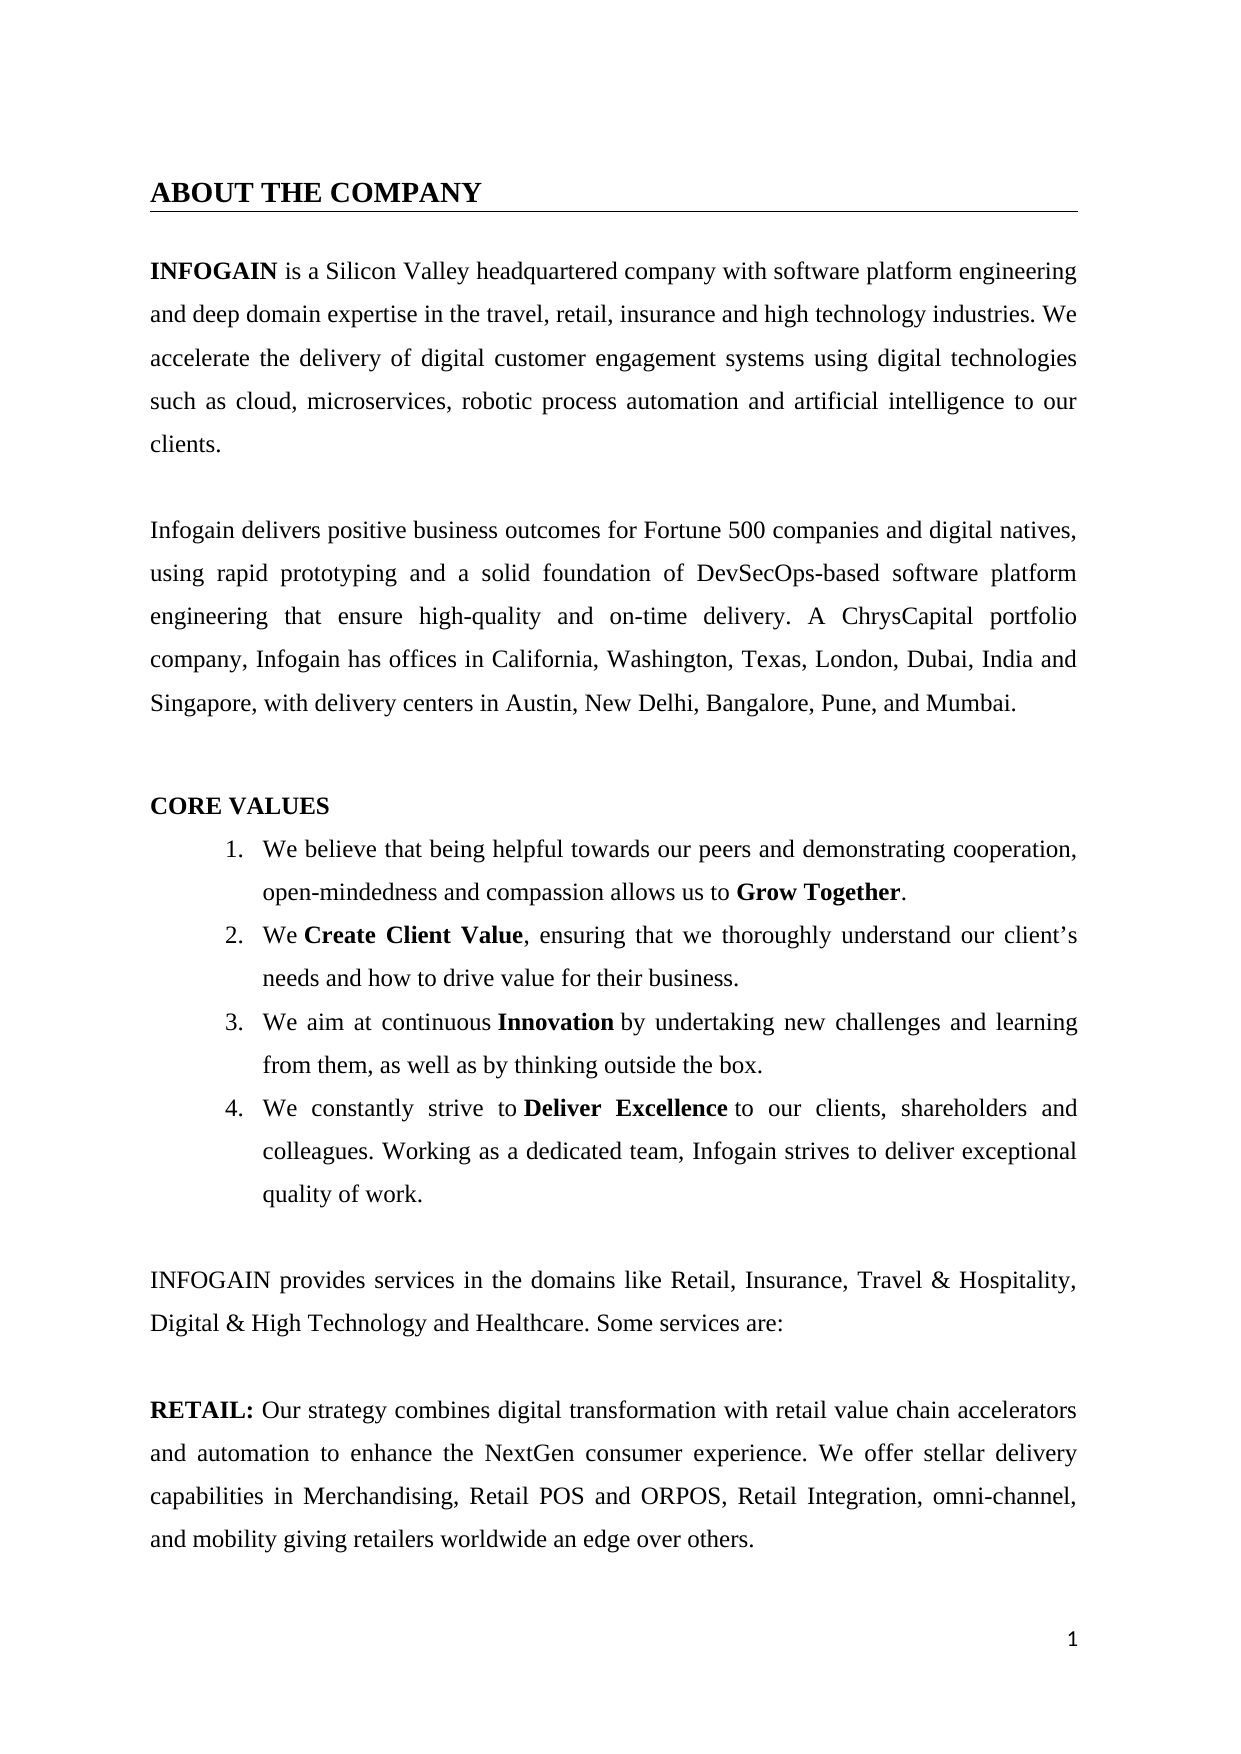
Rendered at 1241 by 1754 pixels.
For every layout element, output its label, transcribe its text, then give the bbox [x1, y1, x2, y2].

text RETAIL: Our strategy combines digital transformation with retail value chain accelerators and automation to enhance the NextGen consumer experience. We offer stellar delivery capabilities in Merchandising, Retail POS and ORPOS, Retail Integration, omni-channel, and mobility giving retailers worldwide an edge over others. [150, 1395, 1078, 1553]
list We aim at continuous Innovation by undertaking new challenges and learning from them, as well as by thinking outside the box. [225, 1007, 1078, 1078]
subtitle ABOUT THE COMPANY [150, 175, 1078, 211]
text Infogain delivers positive business outcomes for Fortune 500 companies and digital natives, using rapid prototyping and a solid foundation of DevSecOps-based software platform engineering that ensure high-quality and on-time delivery. A ChrysCapital portfolio company, Infogain has offices in California, Washington, Texas, London, Dubai, India and Singapore, with delivery centers in Austin, New Delhi, Bangalore, Pune, and Mumbai. [150, 515, 1078, 716]
list We Create Client Value, ensuring that we thoroughly understand our client’s needs and how to drive value for their business. [225, 920, 1078, 992]
list We believe that being helpful towards our peers and demonstrating cooperation, open-mindedness and compassion allows us to Grow Together. [225, 834, 1078, 906]
text INFOGAIN provides services in the domains like Retail, Insurance, Travel & Hospitality, Digital & High Technology and Healthcare. Some services are: [150, 1265, 1078, 1337]
text INFOGAIN is a Silicon Valley headquartered company with software platform engineering and deep domain expertise in the travel, retail, insurance and high technology industries. We accelerate the delivery of digital customer engagement systems using digital technologies such as cloud, microservices, robotic process automation and artificial intelligence to our clients. [150, 256, 1078, 458]
list We constantly strive to Deliver Excellence to our clients, shareholders and colleagues. Working as a dedicated team, Infogain strives to deliver exceptional quality of work. [225, 1093, 1078, 1208]
subtitle CORE VALUES [150, 791, 1078, 820]
